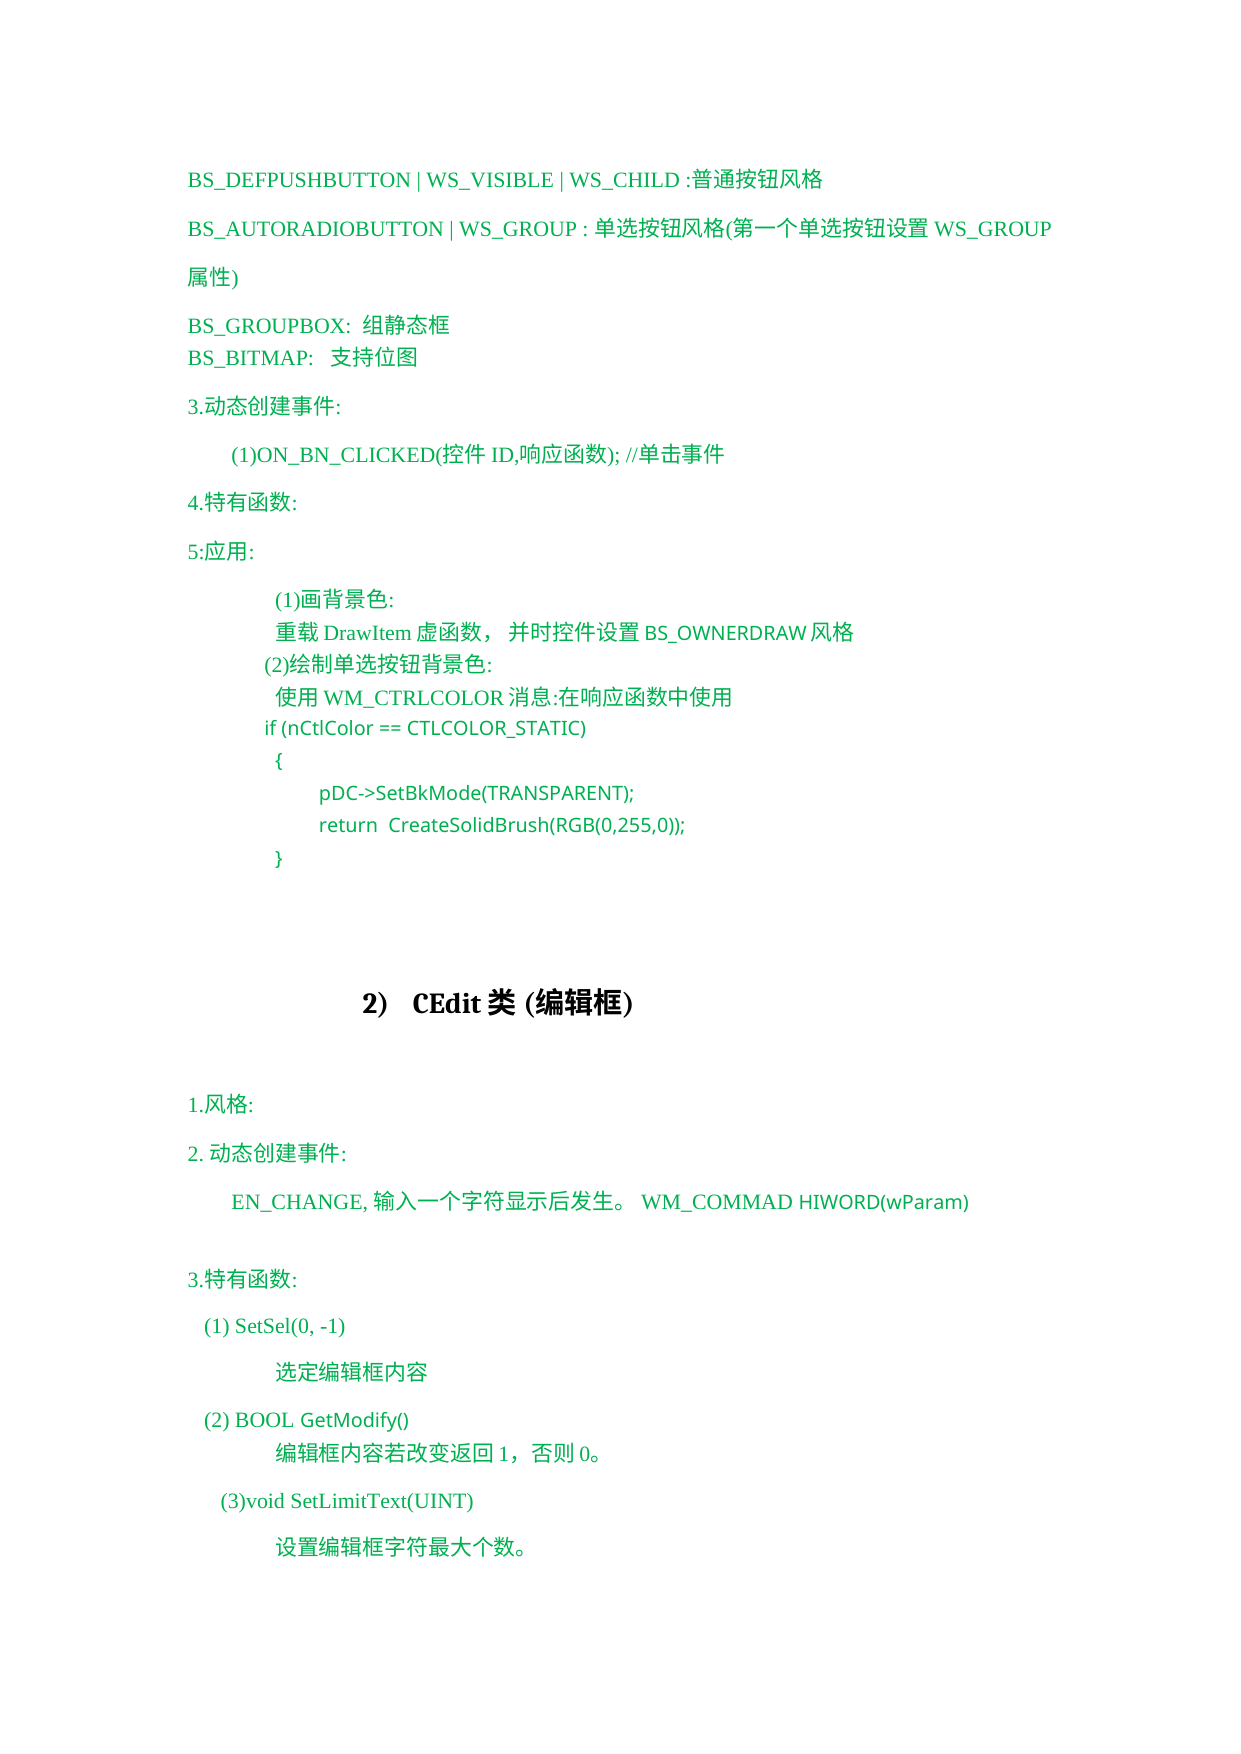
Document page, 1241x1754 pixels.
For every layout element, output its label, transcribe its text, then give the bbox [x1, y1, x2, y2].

text BS_AUTORADIOBUTTON | WS_GROUP : 单选按钮风格(第一个单选按钮设置WS_GROUP属性) [187, 210, 1053, 292]
text 1.风格: [187, 1087, 1053, 1119]
text BS_DEFPUSHBUTTON | WS_VISIBLE | WS_CHILD :普通按钮风格 [187, 162, 1053, 194]
text 设置编辑框字符最大个数。 [231, 1529, 1053, 1562]
text 重载DrawItem虚函数， 并时控件设置BS_OWNERDRAW风格 [231, 614, 1053, 647]
subtitle CEdit类 (编辑框) [362, 968, 1053, 1033]
text (1) SetSel(0, -1) [187, 1310, 1053, 1342]
text } [187, 842, 1053, 874]
text 5:应用: [187, 533, 1053, 566]
text 2. 动态创建事件: [187, 1135, 1053, 1168]
text (2) BOOL GetModify() [187, 1403, 1053, 1436]
text (2)绘制单选按钮背景色: [231, 647, 1053, 679]
text if (nCtlColor == CTLCOLOR_STATIC) [220, 712, 1053, 744]
text 4.特有函数: [187, 485, 1053, 517]
text 选定编辑框内容 [187, 1355, 1053, 1387]
text 使用WM_CTRLCOLOR消息:在响应函数中使用 [231, 679, 1053, 712]
text (1)ON_BN_CLICKED(控件ID,响应函数); //单击事件 [187, 437, 1053, 469]
text 3.动态创建事件: [187, 388, 1053, 421]
text pDC->SetBkMode(TRANSPARENT); [187, 777, 1053, 809]
text return CreateSolidBrush(RGB(0,255,0)); [187, 809, 1053, 842]
text 编辑框内容若改变返回1，否则0。 [187, 1436, 1053, 1468]
text (3)void SetLimitText(UINT) [187, 1484, 1053, 1516]
text 3.特有函数: [187, 1261, 1053, 1294]
text BS_GROUPBOX: 组静态框 [187, 307, 1053, 340]
text BS_BITMAP: 支持位图 [187, 340, 1053, 372]
text (1)画背景色: [231, 582, 1053, 614]
text { [187, 744, 1053, 777]
text EN_CHANGE, 输入一个字符显示后发生。 WM_COMMAD HIWORD(wParam) [187, 1184, 1053, 1216]
